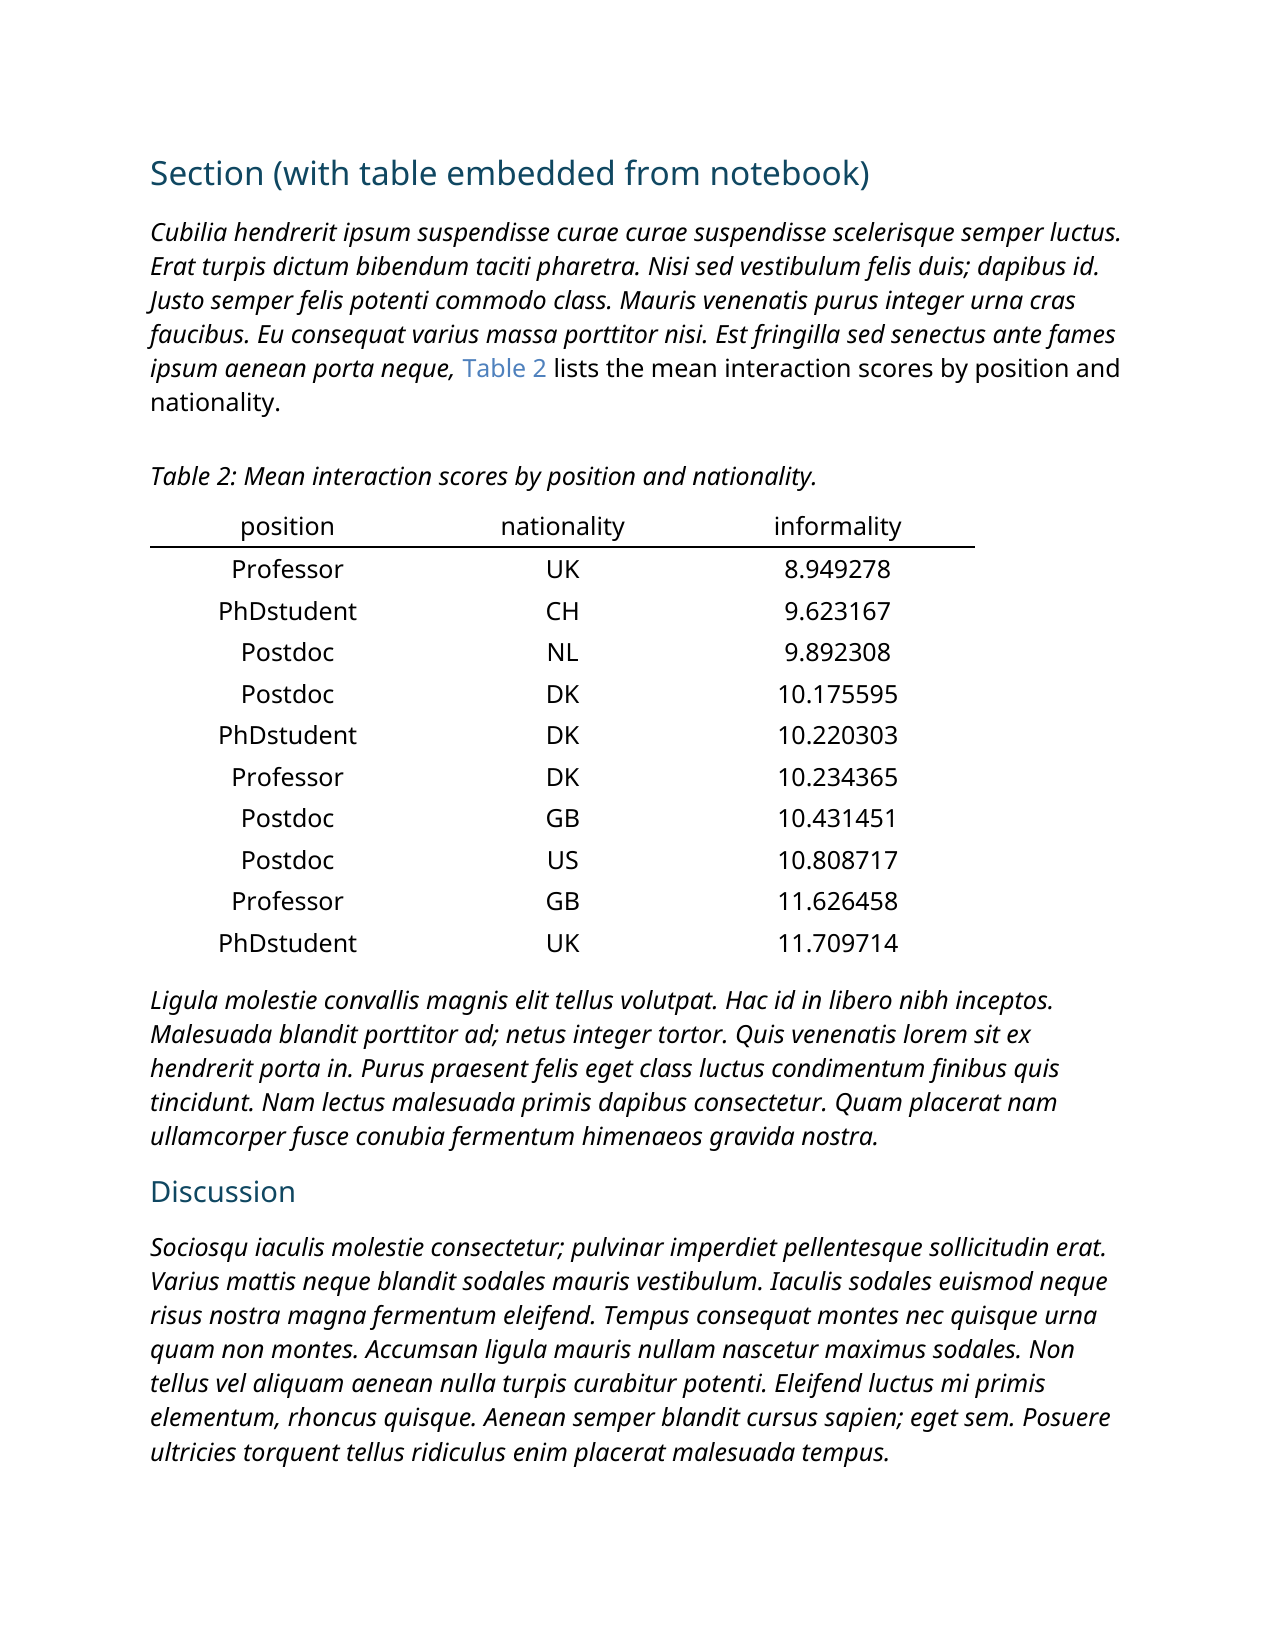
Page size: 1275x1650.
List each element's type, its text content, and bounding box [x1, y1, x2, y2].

text Cubilia hendrerit ipsum suspendisse curae curae suspendisse scelerisque semper luctus. Erat turpis dictum bibendum taciti pharetra. Nisi sed vestibulum felis duis; dapibus id. Justo semper felis potenti commodo class. Mauris venenatis purus integer urna cras faucibus. Eu consequat varius massa porttitor nisi. Est fringilla sed senectus ante fames ipsum aenean porta neque, Table 2 lists the mean interaction scores by position and nationality. [150, 214, 1125, 418]
text Sociosqu iaculis molestie consectetur; pulvinar imperdiet pellentesque sollicitudin erat. Varius mattis neque blandit sodales mauris vestibulum. Iaculis sodales euismod neque risus nostra magna fermentum eleifend. Tempus consequat montes nec quisque urna quam non montes. Accumsan ligula mauris nullam nascetur maximus sodales. Non tellus vel aliquam aenean nulla turpis curabitur potenti. Eleifend luctus mi primis elementum, rhoncus quisque. Aenean semper blandit cursus sapien; eget sem. Posuere ultricies torquent tellus ridiculus enim placerat malesuada tempus. [150, 1230, 1125, 1468]
subtitle Section (with table embedded from notebook) [150, 150, 1125, 195]
subtitle Discussion [150, 1171, 1125, 1211]
table_header Table 2: Mean interaction scores by position and nationality. [139, 437, 1114, 963]
text Ligula molestie convallis magnis elit tellus volutpat. Hac id in libero nibh inceptos. Malesuada blandit porttitor ad; netus integer tortor. Quis venenatis lorem sit ex hendrerit porta in. Purus praesent felis eget class luctus condimentum finibus quis tincidunt. Nam lectus malesuada primis dapibus consectetur. Quam placerat nam ullamcorper fusce conubia fermentum himenaeos gravida nostra. [150, 982, 1125, 1153]
